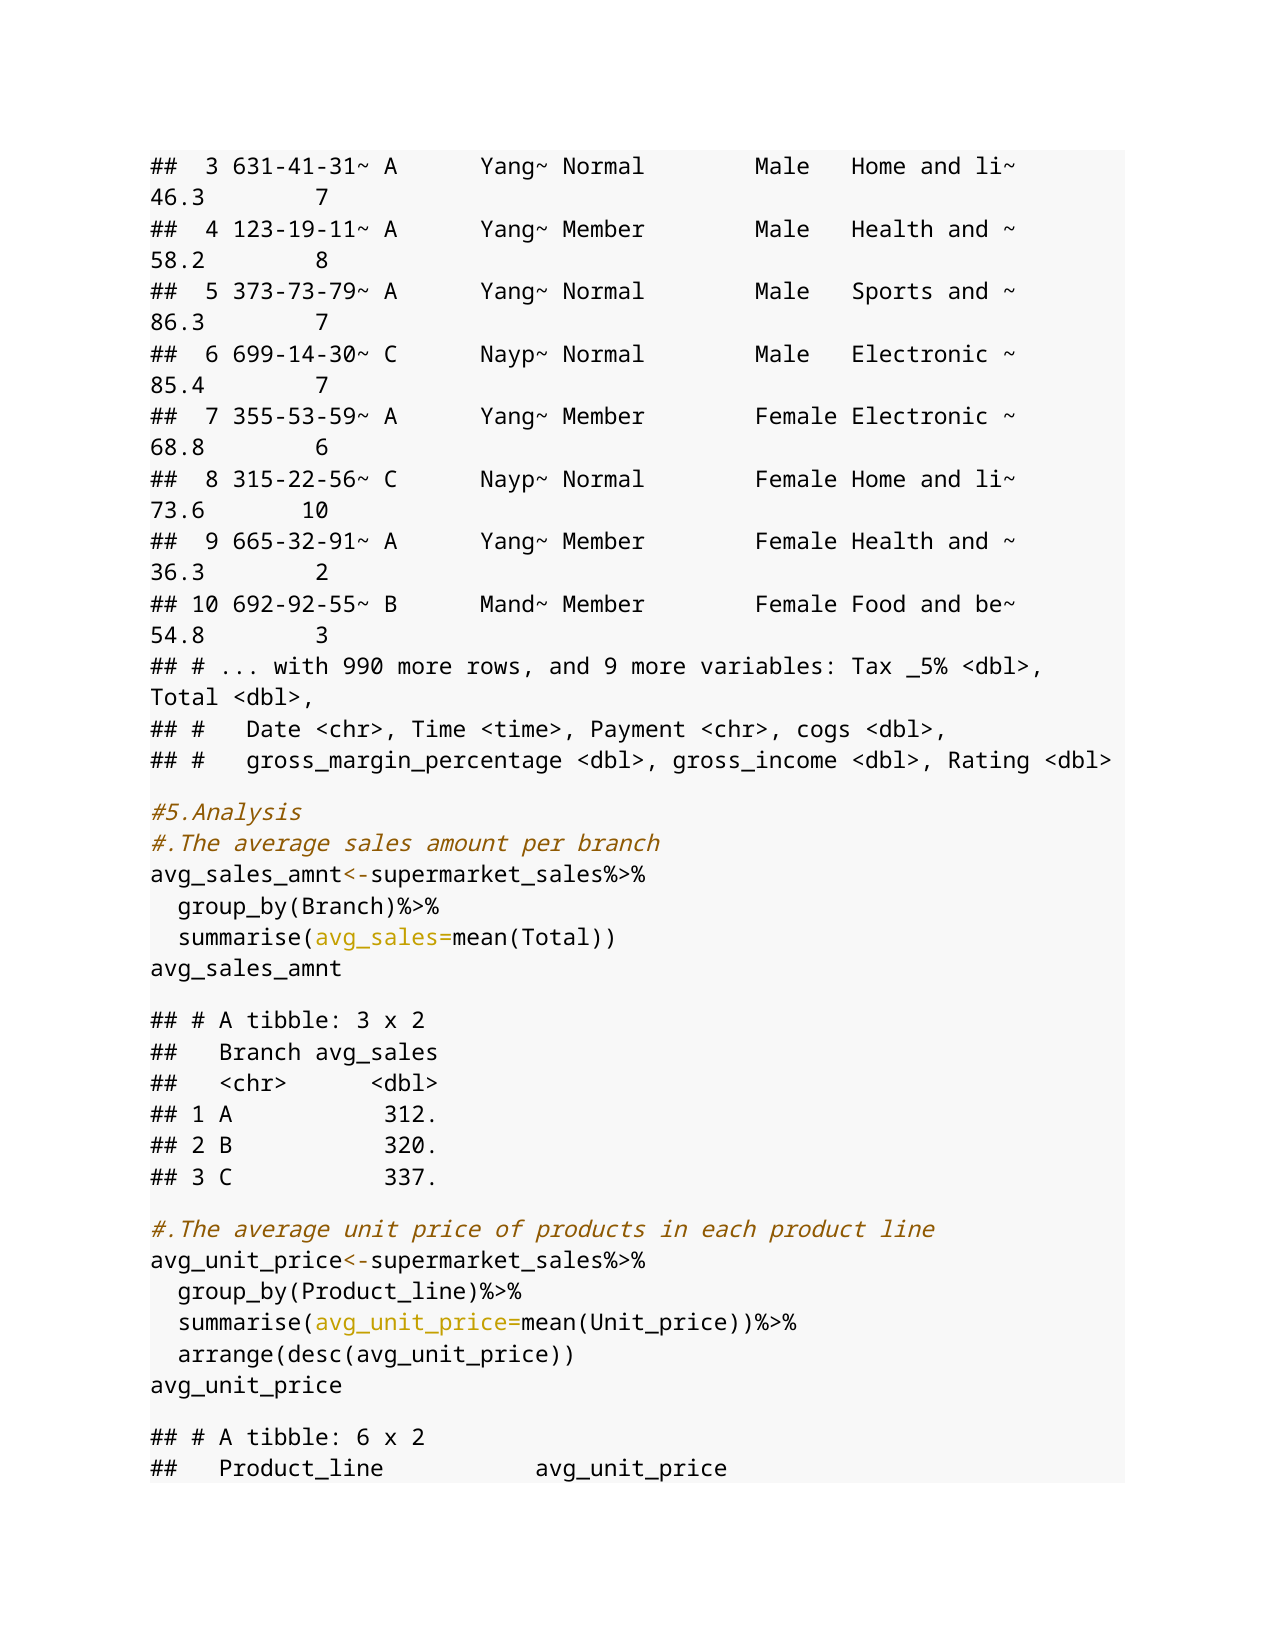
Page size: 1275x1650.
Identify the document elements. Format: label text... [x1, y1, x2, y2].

text #.The average unit price of products in each product line avg_unit_price<-supermarket_sales%>% group_by(Product_line)%>% summarise(avg_unit_price=mean(Unit_price))%>% arrange(desc(avg_unit_price)) avg_unit_price [150, 1212, 1125, 1400]
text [150, 1421, 1125, 1483]
text #5.Analysis #.The average sales amount per branch avg_sales_amnt<-supermarket_sales%>% group_by(Branch)%>% summarise(avg_sales=mean(Total)) avg_sales_amnt [150, 796, 1125, 983]
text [150, 150, 1125, 775]
text ## # A tibble: 3 x 2 ## Branch avg_sales ## <chr> <dbl> ## 1 A 312. ## 2 B 320. ## 3 C 337. [150, 1004, 1125, 1192]
